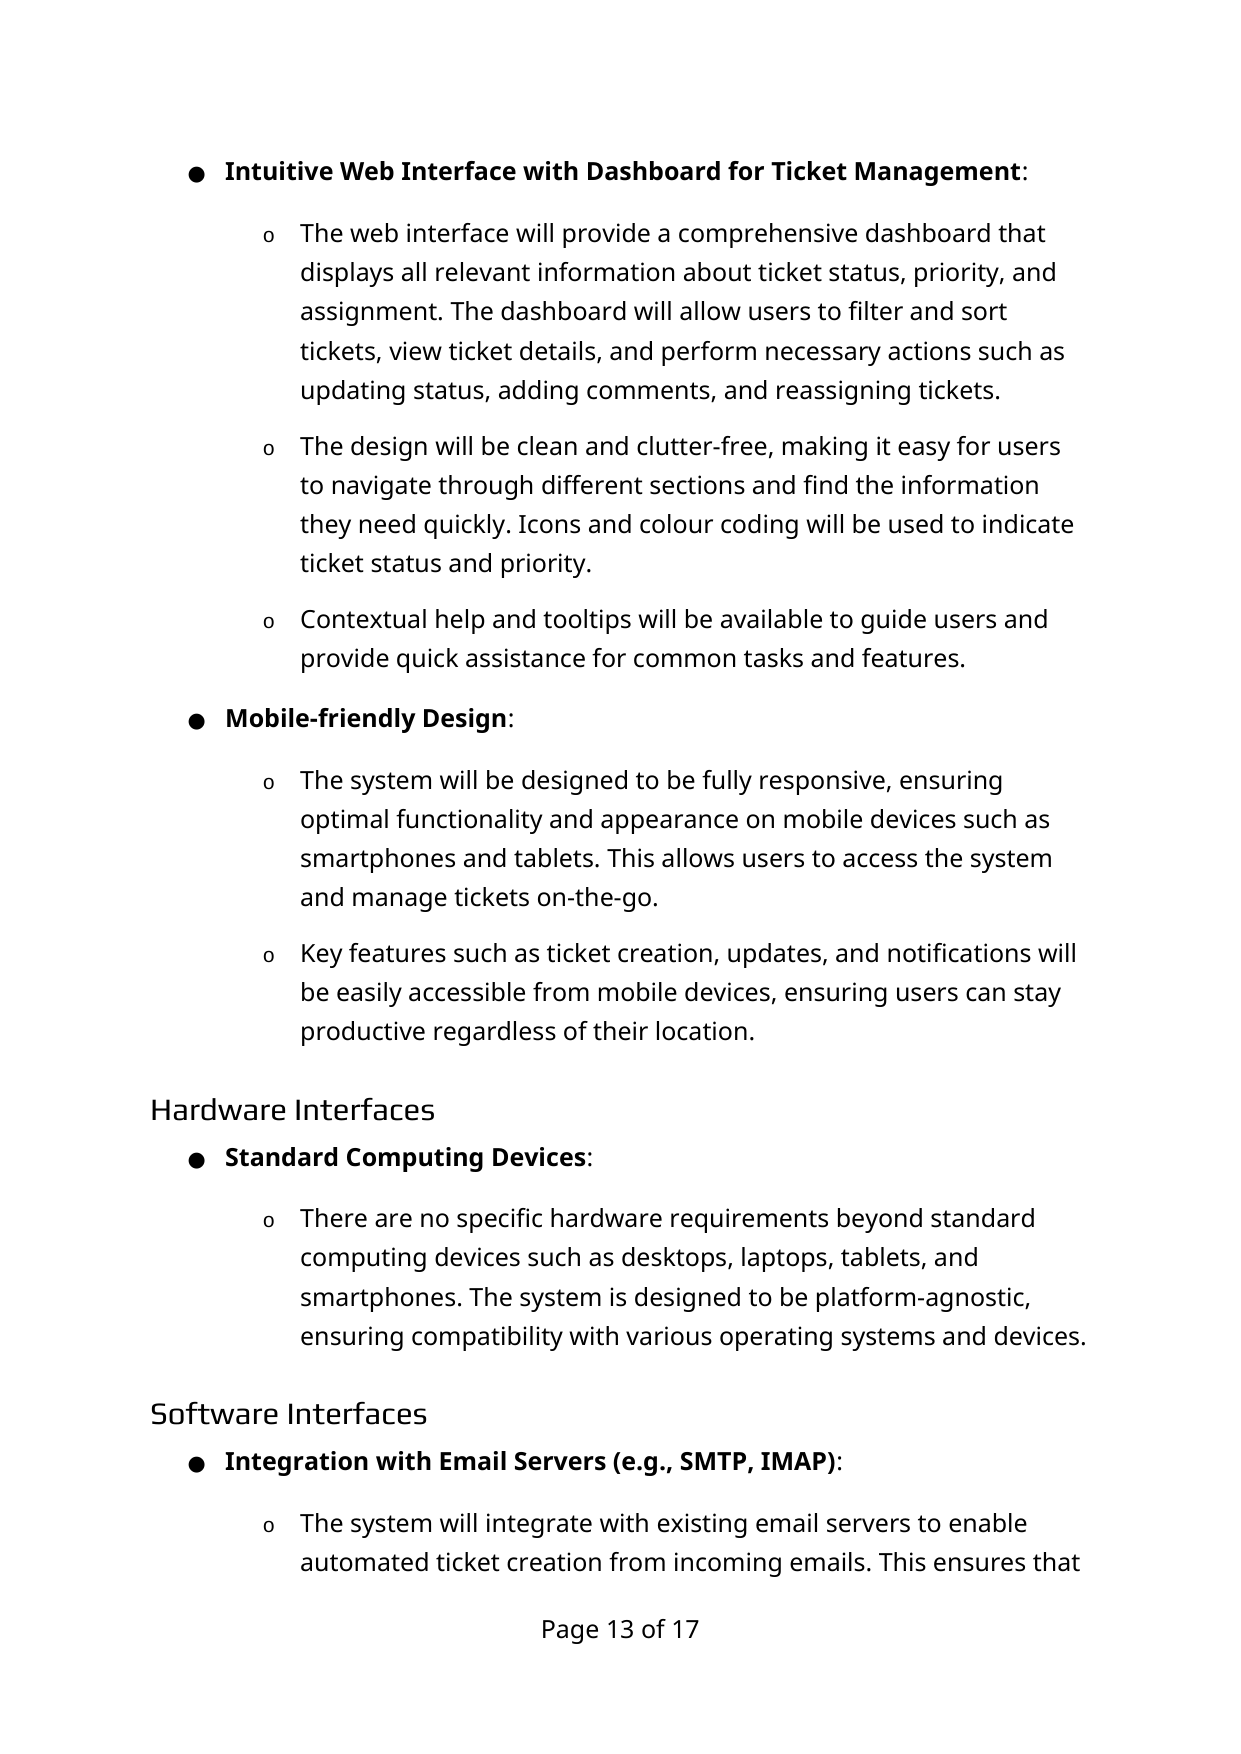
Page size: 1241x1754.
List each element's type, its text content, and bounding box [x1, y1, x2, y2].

list Mobile-friendly Design: [187, 697, 1090, 739]
list Integration with Email Servers (e.g., SMTP, IMAP): [187, 1439, 1090, 1482]
list Intuitive Web Interface with Dashboard for Ticket Management: [187, 150, 1090, 193]
list The system will be designed to be fully responsive, ensuring optimal functionality and appearance on mobile devices such as smartphones and tablets. This allows users to access the system and manage tickets on-the-go. [262, 762, 1090, 914]
list Key features such as ticket creation, updates, and notifications will be easily accessible from mobile devices, ensuring users can stay productive regardless of their location. [262, 936, 1090, 1048]
subtitle Hardware Interfaces [150, 1091, 1090, 1127]
list There are no specific hardware requirements beyond standard computing devices such as desktops, laptops, tablets, and smartphones. The system is designed to be platform-agnostic, ensuring compatibility with various operating systems and devices. [262, 1201, 1090, 1352]
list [262, 1505, 1090, 1578]
list The web interface will provide a comprehensive dashboard that displays all relevant information about ticket status, priority, and assignment. The dashboard will allow users to filter and sort tickets, view ticket details, and perform necessary actions such as updating status, adding comments, and reassigning tickets. [262, 216, 1090, 406]
list The design will be clean and clutter-free, making it easy for users to navigate through different sections and find the information they need quickly. Icons and colour coding will be used to indicate ticket status and priority. [262, 428, 1090, 580]
list Standard Computing Devices: [187, 1135, 1090, 1178]
list Contextual help and tooltips will be available to guide users and provide quick assistance for common tasks and features. [262, 602, 1090, 675]
subtitle Software Interfaces [150, 1395, 1090, 1431]
